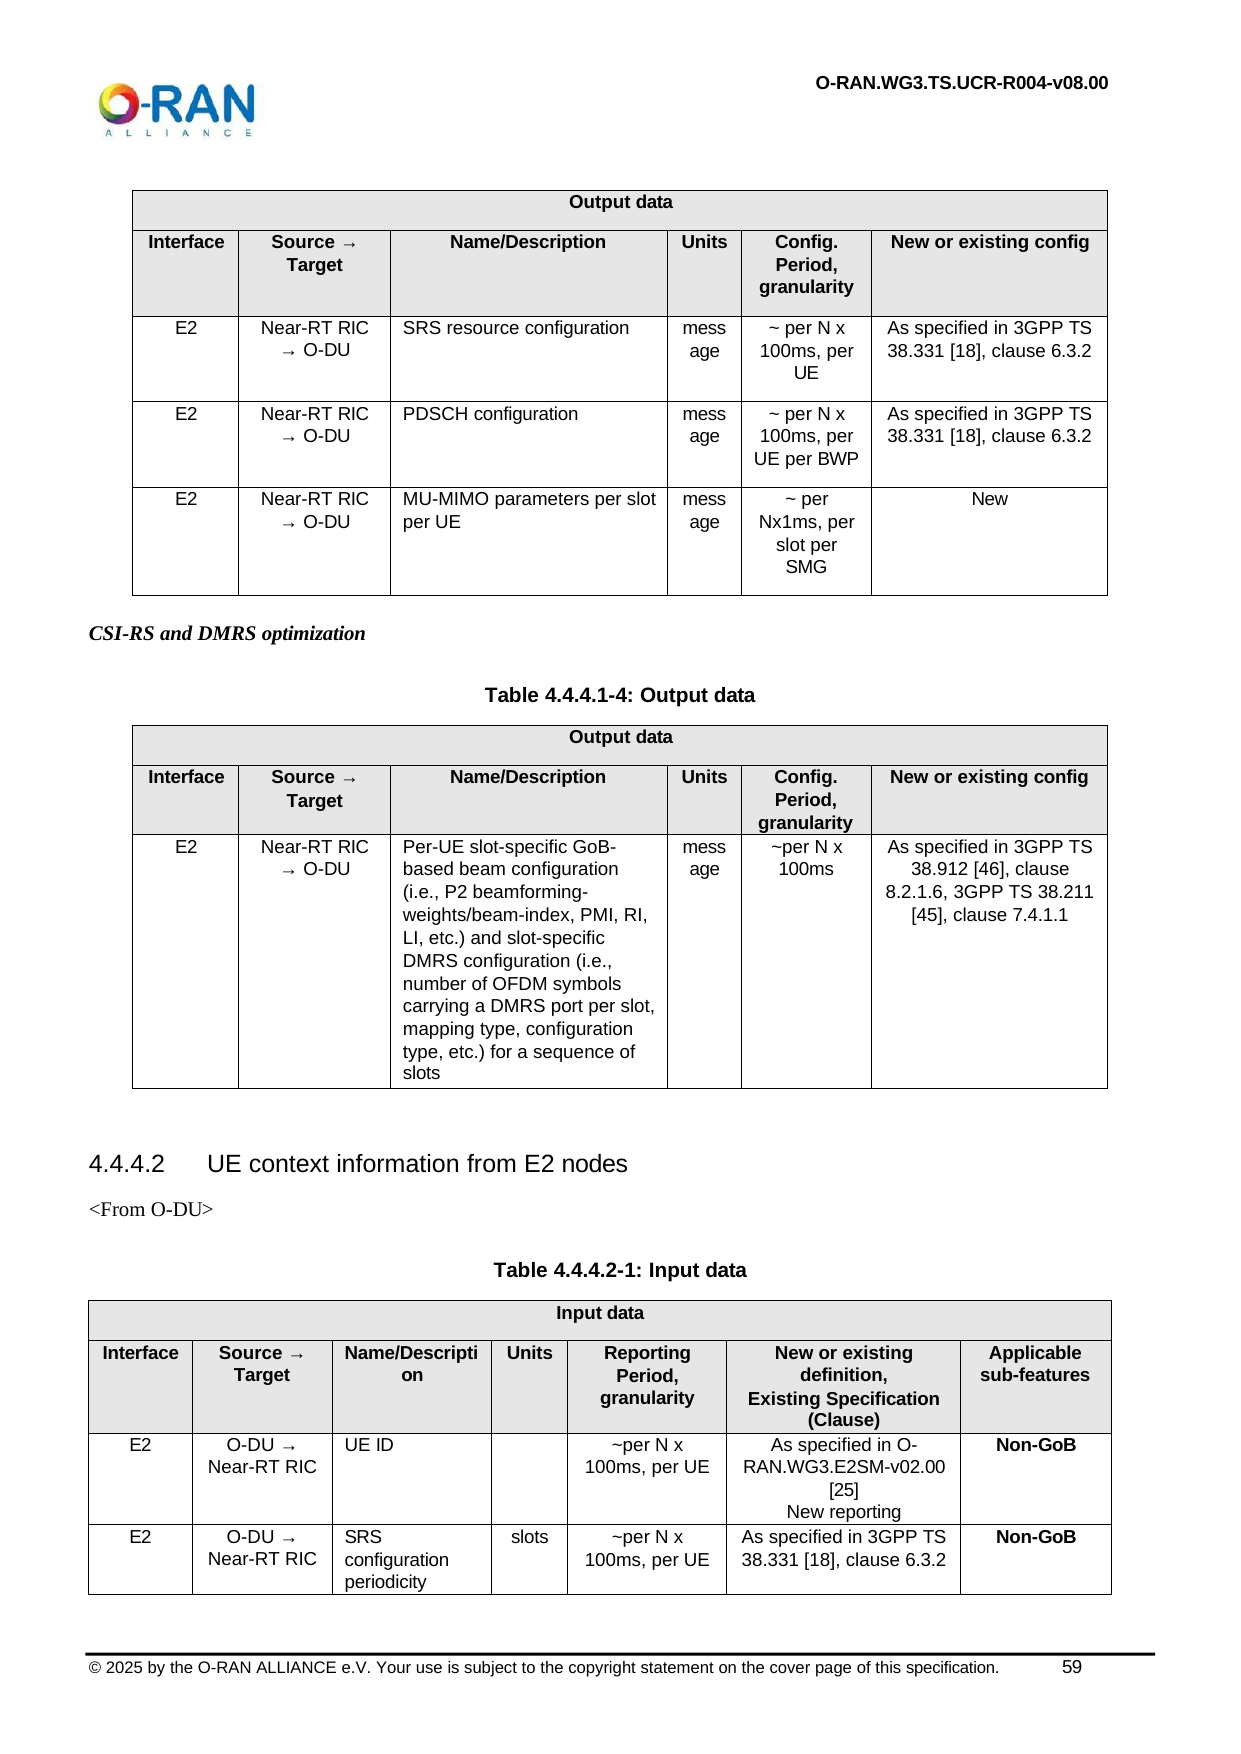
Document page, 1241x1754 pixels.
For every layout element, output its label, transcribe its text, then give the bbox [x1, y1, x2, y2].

table_cell Name/Description [391, 231, 667, 316]
table_cell mess age [668, 402, 741, 487]
table_cell E2 [133, 488, 238, 595]
table_cell Name/Description [391, 766, 667, 834]
subtitle UE context information from E2 nodes [88, 1149, 1176, 1178]
text <From O-DU> [88, 1197, 1176, 1221]
table_cell Interface [89, 1341, 192, 1433]
table_cell O-DU → Near-RT RIC [193, 1525, 332, 1593]
table_cell Config. Period, granularity [742, 766, 871, 834]
subtitle Table 4.4.4.2-1: Input data [116, 1258, 1124, 1282]
table_cell Units [668, 231, 741, 316]
subtitle CSI-RS and DMRS optimization [88, 621, 1176, 645]
table_cell Units [492, 1341, 567, 1433]
table_cell ~ per Nx1ms, per slot per SMG [742, 488, 871, 595]
table_cell MU-MIMO parameters per slot per UE [391, 488, 667, 595]
table_cell Non-GoB [961, 1434, 1111, 1524]
table_cell Near-RT RIC → O-DU [239, 402, 390, 487]
table_cell Source → Target [239, 231, 390, 316]
table_cell As specified in 3GPP TS 38.331 [18], clause 6.3.2 [727, 1525, 960, 1593]
table_cell As specified in 3GPP TS 38.331 [18], clause 6.3.2 [872, 317, 1107, 401]
table_cell Per-UE slot-specific GoB- based beam configuration (i.e., P2 beamforming- weights/beam-index, PMI, RI, LI, etc.) and slot-specific DMRS configuration (i.e., number of OFDM symbols carrying a DMRS port per slot, mapping type, configuration type, etc.) for a sequence of slots [391, 835, 667, 1087]
table_cell Applicable sub-features [961, 1341, 1111, 1433]
table_cell ~per N x 100ms, per UE [568, 1525, 726, 1593]
table_cell mess age [668, 835, 741, 1087]
picture [88, 77, 265, 146]
table_cell UE ID [333, 1434, 491, 1524]
table_cell Interface [133, 766, 238, 834]
table_cell As specified in O- RAN.WG3.E2SM-v02.00 [25] New reporting [727, 1434, 960, 1524]
table_cell ~per N x 100ms, per UE [568, 1434, 726, 1524]
table_cell Non-GoB [961, 1525, 1111, 1593]
table_cell New or existing config [872, 231, 1107, 316]
table_header Output data [133, 726, 1107, 765]
table_header Output data [133, 191, 1107, 230]
table_cell E2 [133, 835, 238, 1087]
table_cell O-DU → Near-RT RIC [193, 1434, 332, 1524]
table_cell Near-RT RIC → O-DU [239, 488, 390, 595]
table_cell Near-RT RIC → O-DU [239, 317, 390, 401]
table_cell PDSCH configuration [391, 402, 667, 487]
subtitle Table 4.4.4.1-4: Output data [116, 683, 1124, 707]
table_cell E2 [89, 1525, 192, 1593]
table_cell ~per N x 100ms [742, 835, 871, 1087]
table_cell Interface [133, 231, 238, 316]
table_cell SRS configuration periodicity [333, 1525, 491, 1593]
table_cell Name/Descripti on [333, 1341, 491, 1433]
table_cell Reporting Period, granularity [568, 1341, 726, 1433]
table_cell As specified in 3GPP TS 38.912 [46], clause 8.2.1.6, 3GPP TS 38.211 [45], clause 7.4.1.1 [872, 835, 1107, 1087]
table_cell ~ per N x 100ms, per UE per BWP [742, 402, 871, 487]
table_cell Config. Period, granularity [742, 231, 871, 316]
table_cell mess age [668, 317, 741, 401]
table_cell SRS resource configuration [391, 317, 667, 401]
table_cell New [872, 488, 1107, 595]
table_header Input data [89, 1301, 1111, 1340]
table_cell E2 [133, 317, 238, 401]
table_cell Source → Target [193, 1341, 332, 1433]
table_cell ~ per N x 100ms, per UE [742, 317, 871, 401]
table_cell [492, 1434, 567, 1524]
table_cell New or existing config [872, 766, 1107, 834]
table_cell As specified in 3GPP TS 38.331 [18], clause 6.3.2 [872, 402, 1107, 487]
table_cell mess age [668, 488, 741, 595]
table_cell Source → Target [239, 766, 390, 834]
table_cell E2 [133, 402, 238, 487]
table_cell Near-RT RIC → O-DU [239, 835, 390, 1087]
table_cell E2 [89, 1434, 192, 1524]
table_cell Units [668, 766, 741, 834]
table_cell slots [492, 1525, 567, 1593]
table_cell New or existing definition, Existing Specification (Clause) [727, 1341, 960, 1433]
